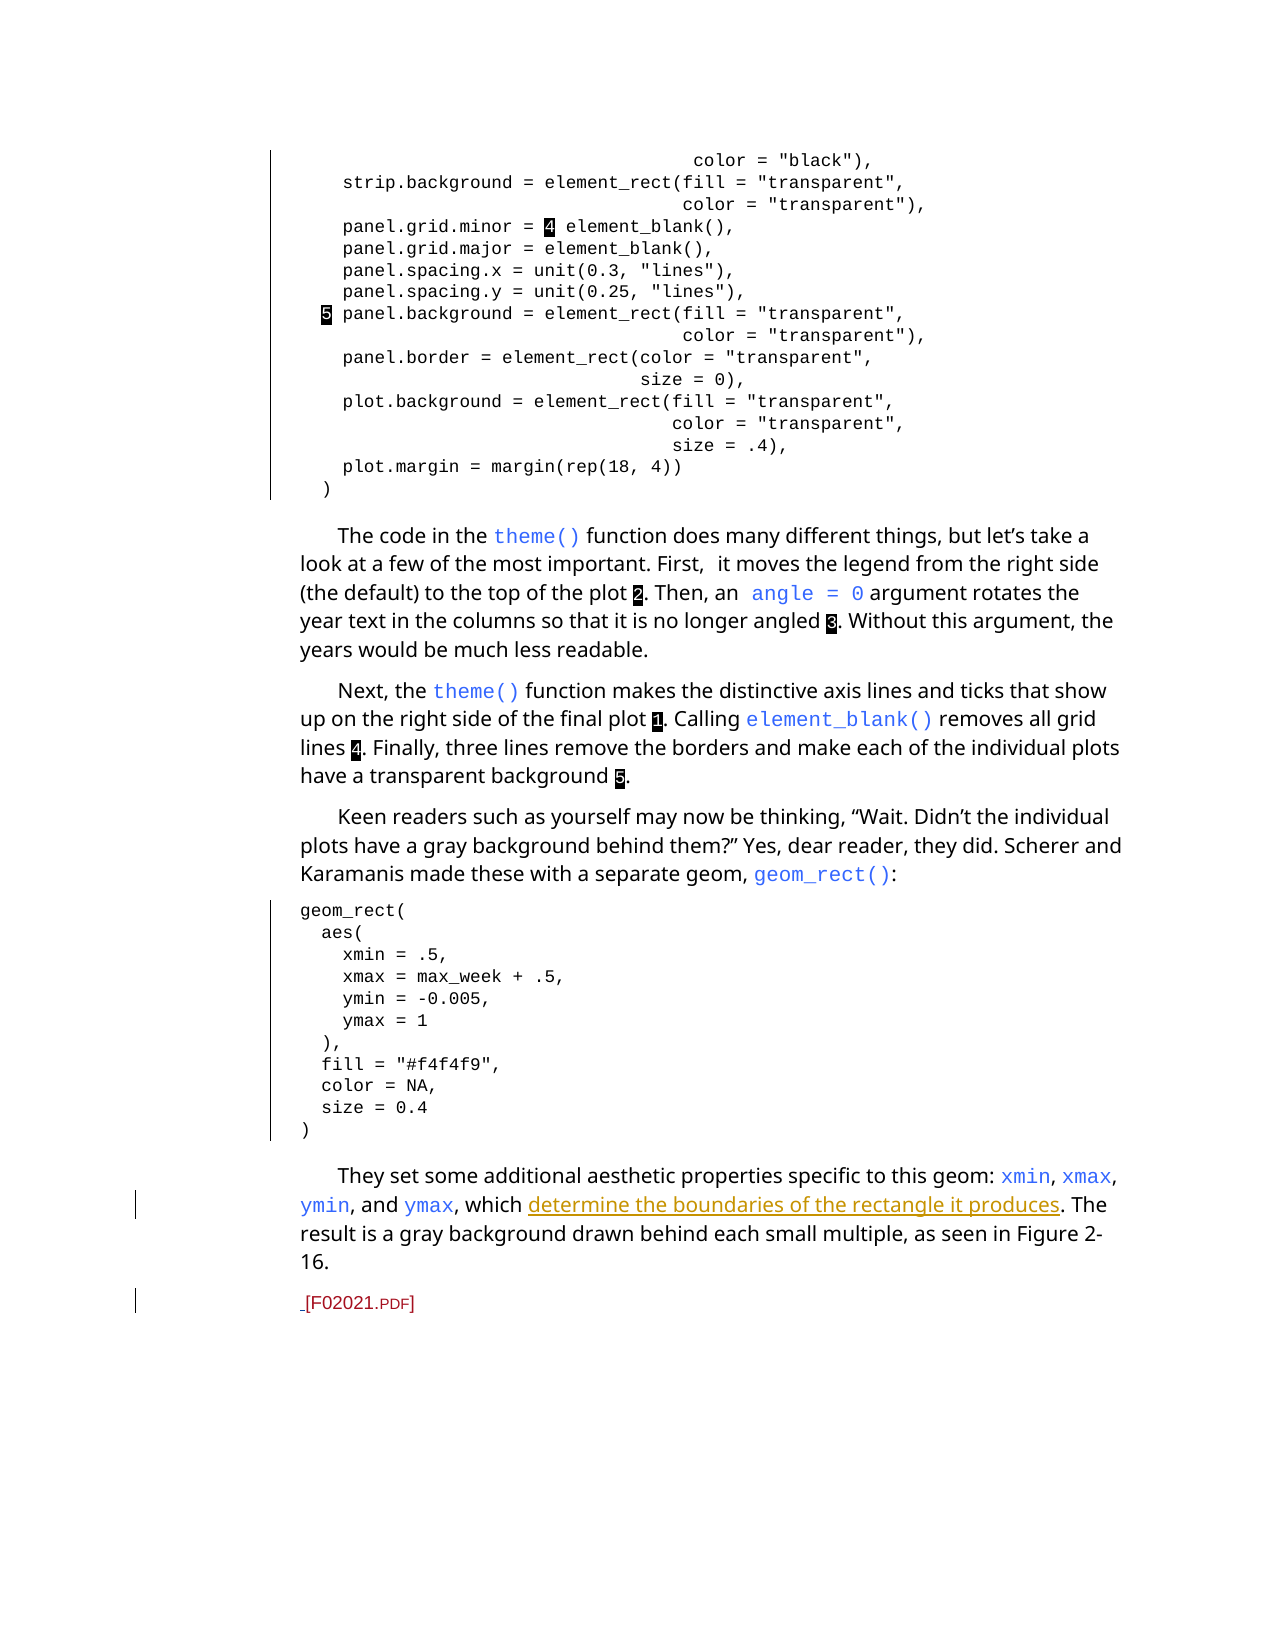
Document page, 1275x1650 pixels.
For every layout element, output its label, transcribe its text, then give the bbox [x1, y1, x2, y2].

text [F02021.pdf] [300, 1288, 1125, 1313]
text They set some additional aesthetic properties specific to this geom: xmin, xmax, ymin, and ymax, which . The result is a gray background drawn behind each small multiple, as seen in Figure 2-16. [300, 1162, 1125, 1276]
text The code in the theme() function does many different things, but let’s take a look at a few of the most important. First, it moves the legend from the right side (the default) to the top of the plot 2. Then, an angle = 0 argument rotates the year text in the columns so that it is no longer angled 3. Without this argument, the years would be much less readable. [300, 521, 1125, 663]
text Next, the theme() function makes the distinctive axis lines and ticks that show up on the right side of the final plot 1. Calling element_blank() removes all grid lines 4. Finally, three lines remove the borders and make each of the individual plots have a transparent background 5. [300, 676, 1125, 790]
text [271, 150, 1125, 500]
text geom_rect( aes( xmin = .5, xmax = max_week + .5, ymin = -0.005, ymax = 1 ), fill = "#f4f4f9", color = NA, size = 0.4 ) [271, 900, 1125, 1141]
text Keen readers such as yourself may now be thinking, “Wait. Didn’t the individual plots have a gray background behind them?” Yes, dear reader, they did. Scherer and Karamanis made these with a separate geom, geom_rect(): [300, 802, 1125, 888]
